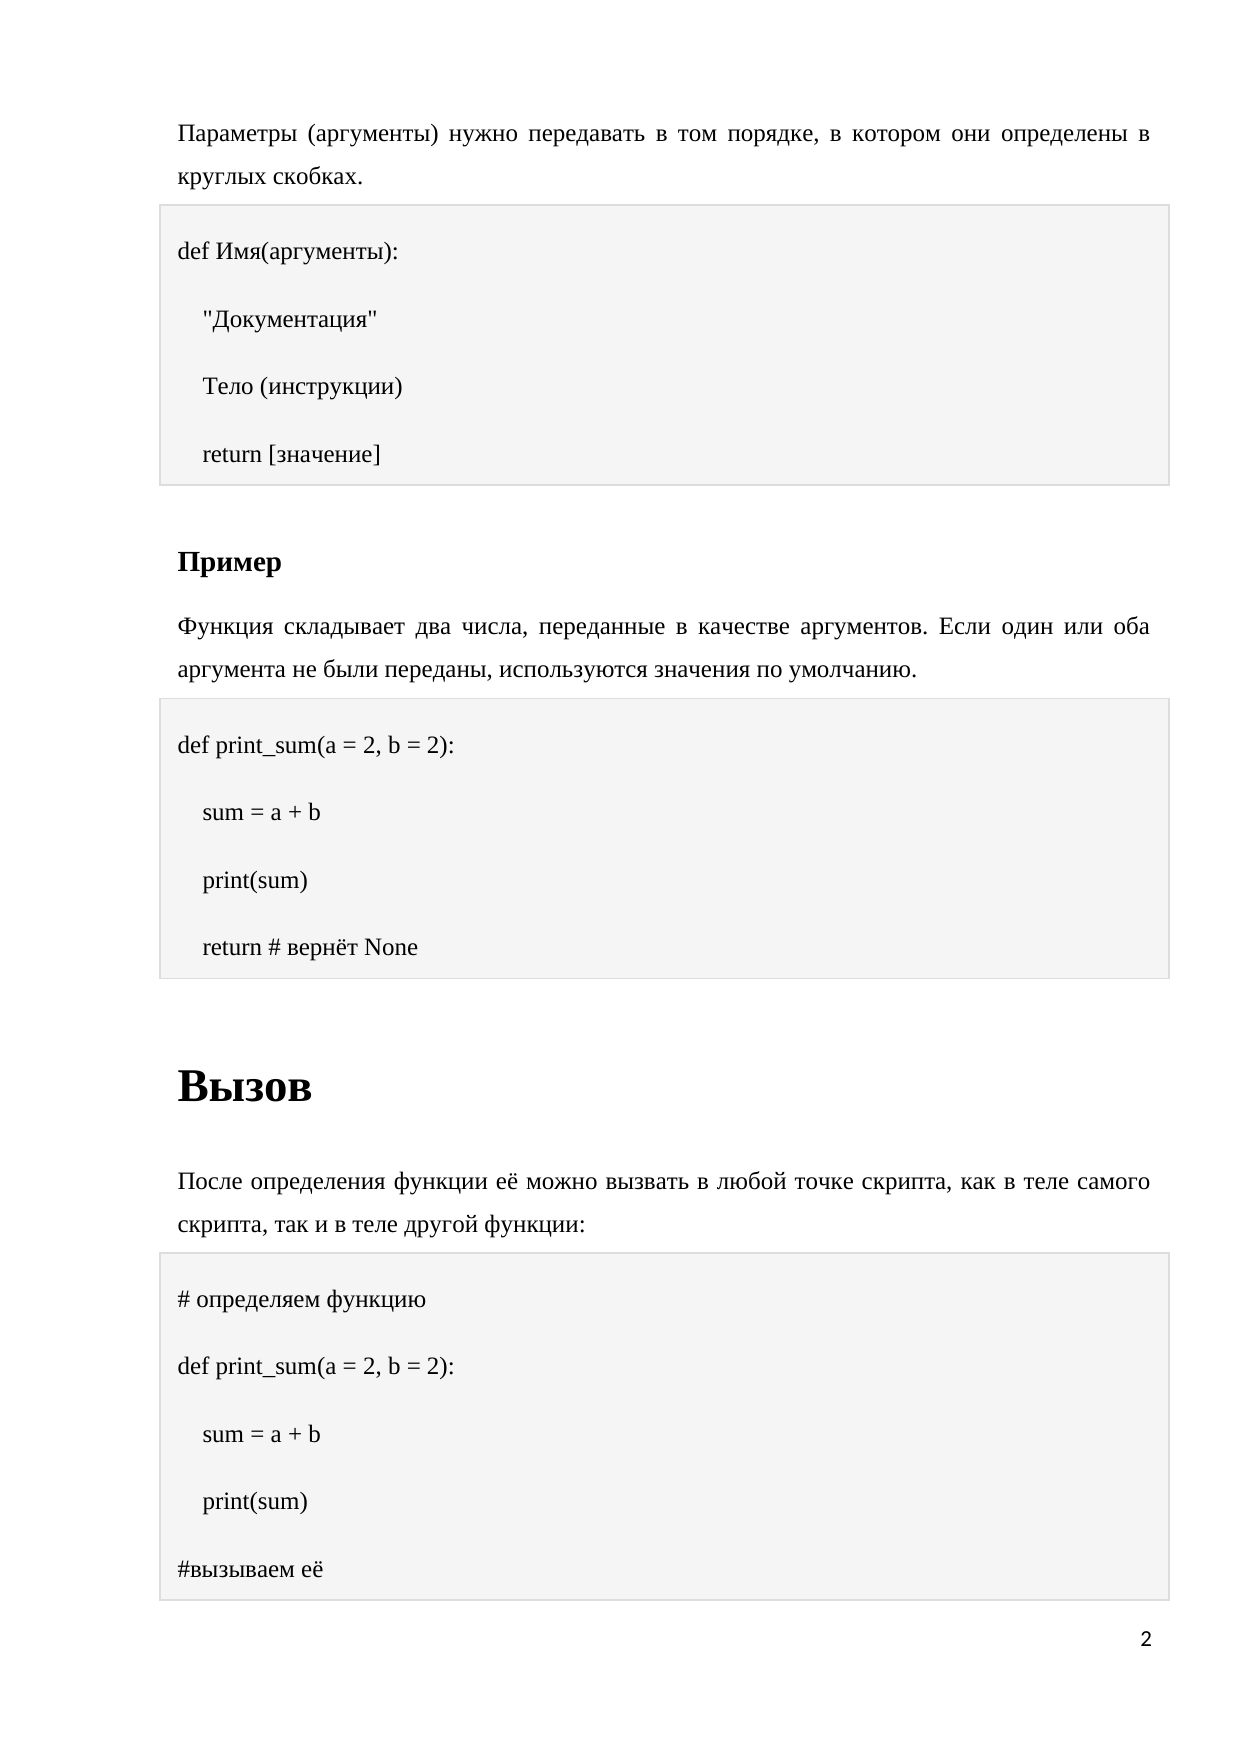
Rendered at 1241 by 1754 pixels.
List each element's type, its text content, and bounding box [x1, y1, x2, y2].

text "Документация" [161, 272, 1168, 333]
text def print_sum(a = 2, b = 2): [161, 1319, 1168, 1380]
text После определения функции её можно вызвать в любой точке скрипта, как в теле самого скрипта, так и в теле другой функции: [177, 1166, 1152, 1238]
text print(sum) [161, 833, 1168, 893]
text #вызываем её [161, 1522, 1168, 1599]
text sum = a + b [161, 1387, 1168, 1448]
text print(sum) [161, 1454, 1168, 1515]
text def print_sum(a = 2, b = 2): [161, 699, 1168, 758]
text return [значение] [161, 407, 1168, 484]
text Пример [177, 544, 1152, 578]
text Функция складывает два числа, переданные в качестве аргументов. Если один или оба аргумента не были переданы, используются значения по умолчанию. [177, 611, 1152, 683]
text Тело (инструкции) [161, 339, 1168, 400]
text Параметры (аргументы) нужно передавать в том порядке, в котором они определены в круглых скобках. [177, 118, 1152, 190]
text return # вернёт None [161, 900, 1168, 978]
text Вызов [177, 1058, 1152, 1112]
text sum = a + b [161, 765, 1168, 826]
text def Имя(аргументы): [161, 206, 1168, 265]
text # определяем функцию [161, 1254, 1168, 1313]
